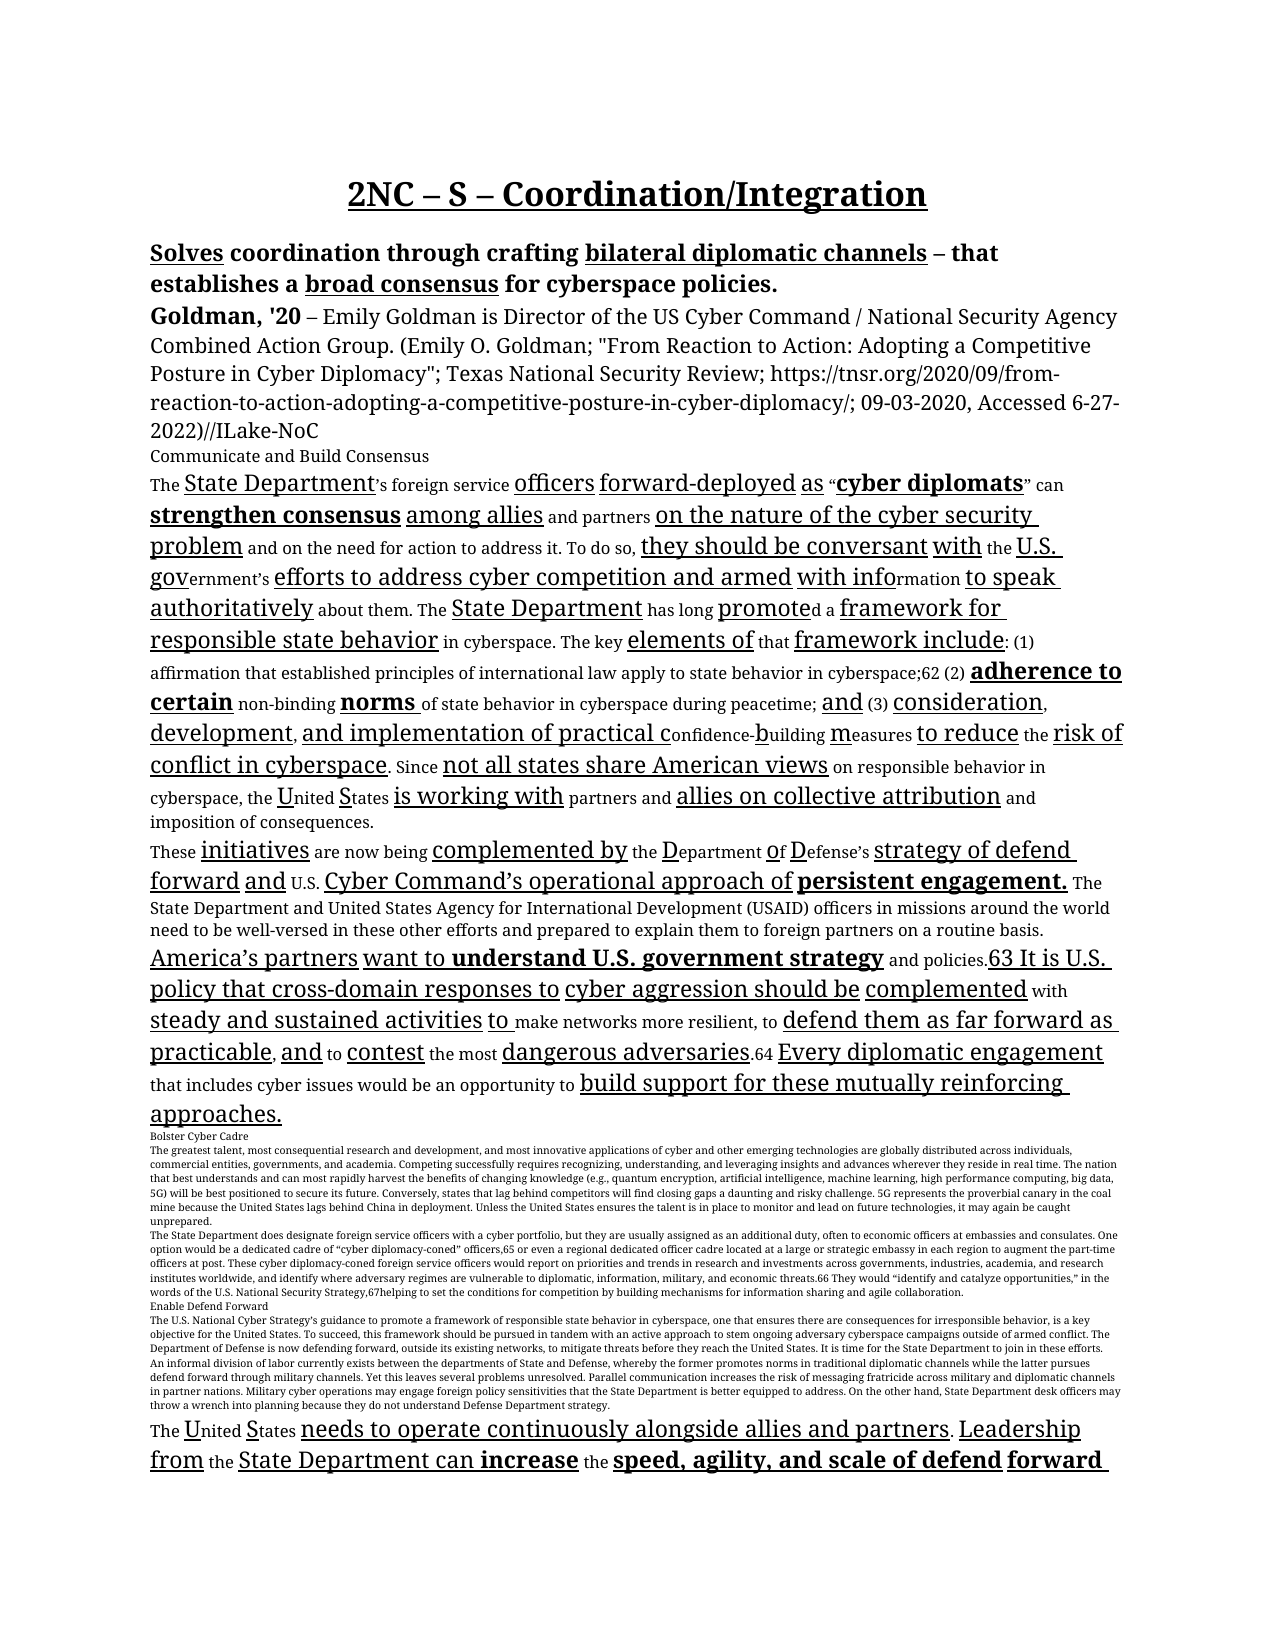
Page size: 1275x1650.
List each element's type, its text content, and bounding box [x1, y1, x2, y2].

text Communicate and Build Consensus [150, 444, 1125, 467]
text The State Department’s foreign service officers forward-deployed as “cyber diplomats” can strengthen consensus among allies and partners on the nature of the cyber security problem and on the need for action to address it. To do so, they should be conversant with the U.S. government’s efforts to address cyber competition and armed with information to speak authoritatively about them. The State Department has long promoted a framework for responsible state behavior in cyberspace. The key elements of that framework include: (1) affirmation that established principles of international law apply to state behavior in cyberspace;62 (2) adherence to certain non-binding norms of state behavior in cyberspace during peacetime; and (3) consideration, development, and implementation of practical confidence-building measures to reduce the risk of conflict in cyberspace. Since not all states share American views on responsible behavior in cyberspace, the United States is working with partners and allies on collective attribution and imposition of consequences. [150, 467, 1125, 834]
text Bolster Cyber Cadre [150, 1129, 1125, 1143]
text An informal division of labor currently exists between the departments of State and Defense, whereby the former promotes norms in traditional diplomatic channels while the latter pursues defend forward through military channels. Yet this leaves several problems unresolved. Parallel communication increases the risk of messaging fratricide across military and diplomatic channels in partner nations. Military cyber operations may engage foreign policy sensitivities that the State Department is better equipped to address. On the other hand, State Department desk officers may throw a wrench into planning because they do not understand Defense Department strategy. [150, 1356, 1125, 1412]
subtitle Solves coordination through crafting bilateral diplomatic channels – that establishes a broad consensus for cyberspace policies. [150, 237, 1125, 299]
text The greatest talent, most consequential research and development, and most innovative applications of cyber and other emerging technologies are globally distributed across individuals, commercial entities, governments, and academia. Competing successfully requires recognizing, understanding, and leveraging insights and advances wherever they reside in real time. The nation that best understands and can most rapidly harvest the benefits of changing knowledge (e.g., quantum encryption, artificial intelligence, machine learning, high performance computing, big data, 5G) will be best positioned to secure its future. Conversely, states that lag behind competitors will find closing gaps a daunting and risky challenge. 5G represents the proverbial canary in the coal mine because the United States lags behind China in deployment. Unless the United States ensures the talent is in place to monitor and lead on future technologies, it may again be caught unprepared. [150, 1143, 1125, 1228]
text These initiatives are now being complemented by the Department of Defense’s strategy of defend forward and U.S. Cyber Command’s operational approach of persistent engagement. The State Department and United States Agency for International Development (USAID) officers in missions around the world need to be well-versed in these other efforts and prepared to explain them to foreign partners on a routine basis. America’s partners want to understand U.S. government strategy and policies.63 It is U.S. policy that cross-domain responses to cyber aggression should be complemented with steady and sustained activities to make networks more resilient, to defend them as far forward as practicable, and to contest the most dangerous adversaries.64 Every diplomatic engagement that includes cyber issues would be an opportunity to build support for these mutually reinforcing approaches. [150, 834, 1125, 1129]
text The State Department does designate foreign service officers with a cyber portfolio, but they are usually assigned as an additional duty, often to economic officers at embassies and consulates. One option would be a dedicated cadre of “cyber diplomacy-coned” officers,65 or even a regional dedicated officer cadre located at a large or strategic embassy in each region to augment the part-time officers at post. These cyber diplomacy-coned foreign service officers would report on priorities and trends in research and investments across governments, industries, academia, and research institutes worldwide, and identify where adversary regimes are vulnerable to diplomatic, information, military, and economic threats.66 They would “identify and catalyze opportunities,” in the words of the U.S. National Security Strategy,67helping to set the conditions for competition by building mechanisms for information sharing and agile collaboration. [150, 1228, 1125, 1299]
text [150, 1412, 1125, 1475]
text Enable Defend Forward [150, 1299, 1125, 1313]
text The U.S. National Cyber Strategy’s guidance to promote a framework of responsible state behavior in cyberspace, one that ensures there are consequences for irresponsible behavior, is a key objective for the United States. To succeed, this framework should be pursued in tandem with an active approach to stem ongoing adversary cyberspace campaigns outside of armed conflict. The Department of Defense is now defending forward, outside its existing networks, to mitigate threats before they reach the United States. It is time for the State Department to join in these efforts. [150, 1313, 1125, 1356]
subtitle 2NC – S – Coordination/Integration [150, 171, 1125, 216]
text Goldman, '20 – Emily Goldman is Director of the US Cyber Command / National Security Agency Combined Action Group. (Emily O. Goldman; "From Reaction to Action: Adopting a Competitive Posture in Cyber Diplomacy"; Texas National Security Review; https://tnsr.org/2020/09/from-reaction-to-action-adopting-a-competitive-posture-in-cyber-diplomacy/; 09-03-2020, Accessed 6-27-2022)//ILake-NoC [150, 299, 1125, 444]
